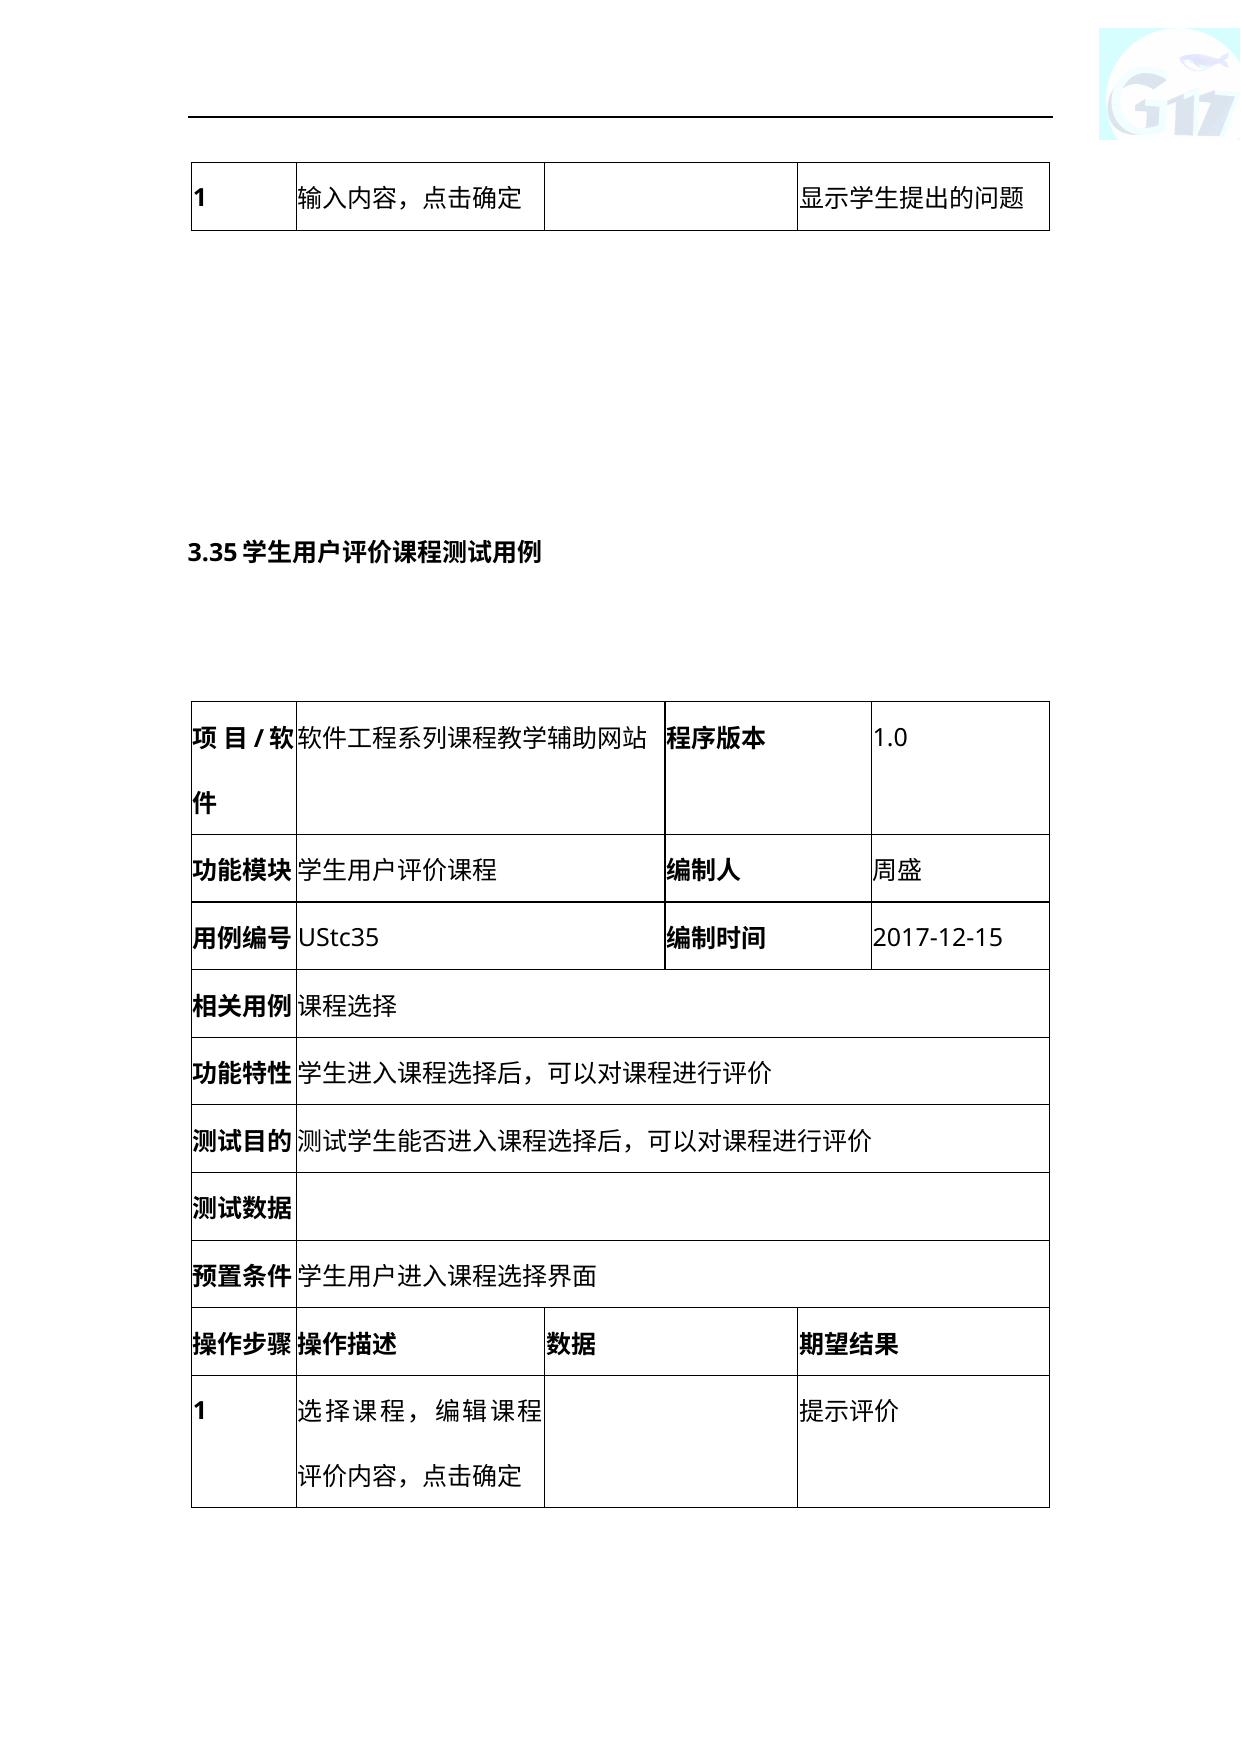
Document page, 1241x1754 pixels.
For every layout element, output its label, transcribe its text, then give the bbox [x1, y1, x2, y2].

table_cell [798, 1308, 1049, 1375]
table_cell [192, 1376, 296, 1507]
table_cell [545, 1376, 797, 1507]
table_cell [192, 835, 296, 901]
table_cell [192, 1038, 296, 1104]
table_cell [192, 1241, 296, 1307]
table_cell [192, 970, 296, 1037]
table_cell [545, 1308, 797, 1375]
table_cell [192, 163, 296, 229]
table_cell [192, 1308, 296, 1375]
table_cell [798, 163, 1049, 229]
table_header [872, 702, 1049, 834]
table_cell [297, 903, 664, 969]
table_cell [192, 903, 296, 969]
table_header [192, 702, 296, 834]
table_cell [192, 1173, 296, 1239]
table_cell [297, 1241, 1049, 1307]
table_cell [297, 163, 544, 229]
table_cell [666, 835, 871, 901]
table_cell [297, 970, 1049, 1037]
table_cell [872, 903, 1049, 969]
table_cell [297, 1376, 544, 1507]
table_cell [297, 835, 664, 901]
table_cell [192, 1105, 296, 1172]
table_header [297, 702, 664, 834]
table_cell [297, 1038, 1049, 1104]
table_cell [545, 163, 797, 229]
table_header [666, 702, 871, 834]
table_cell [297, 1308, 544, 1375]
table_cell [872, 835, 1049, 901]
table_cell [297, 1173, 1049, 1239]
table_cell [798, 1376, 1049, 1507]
subtitle 3.35学生用户评价课程测试用例 [187, 518, 1053, 583]
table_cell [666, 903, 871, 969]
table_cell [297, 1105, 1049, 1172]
